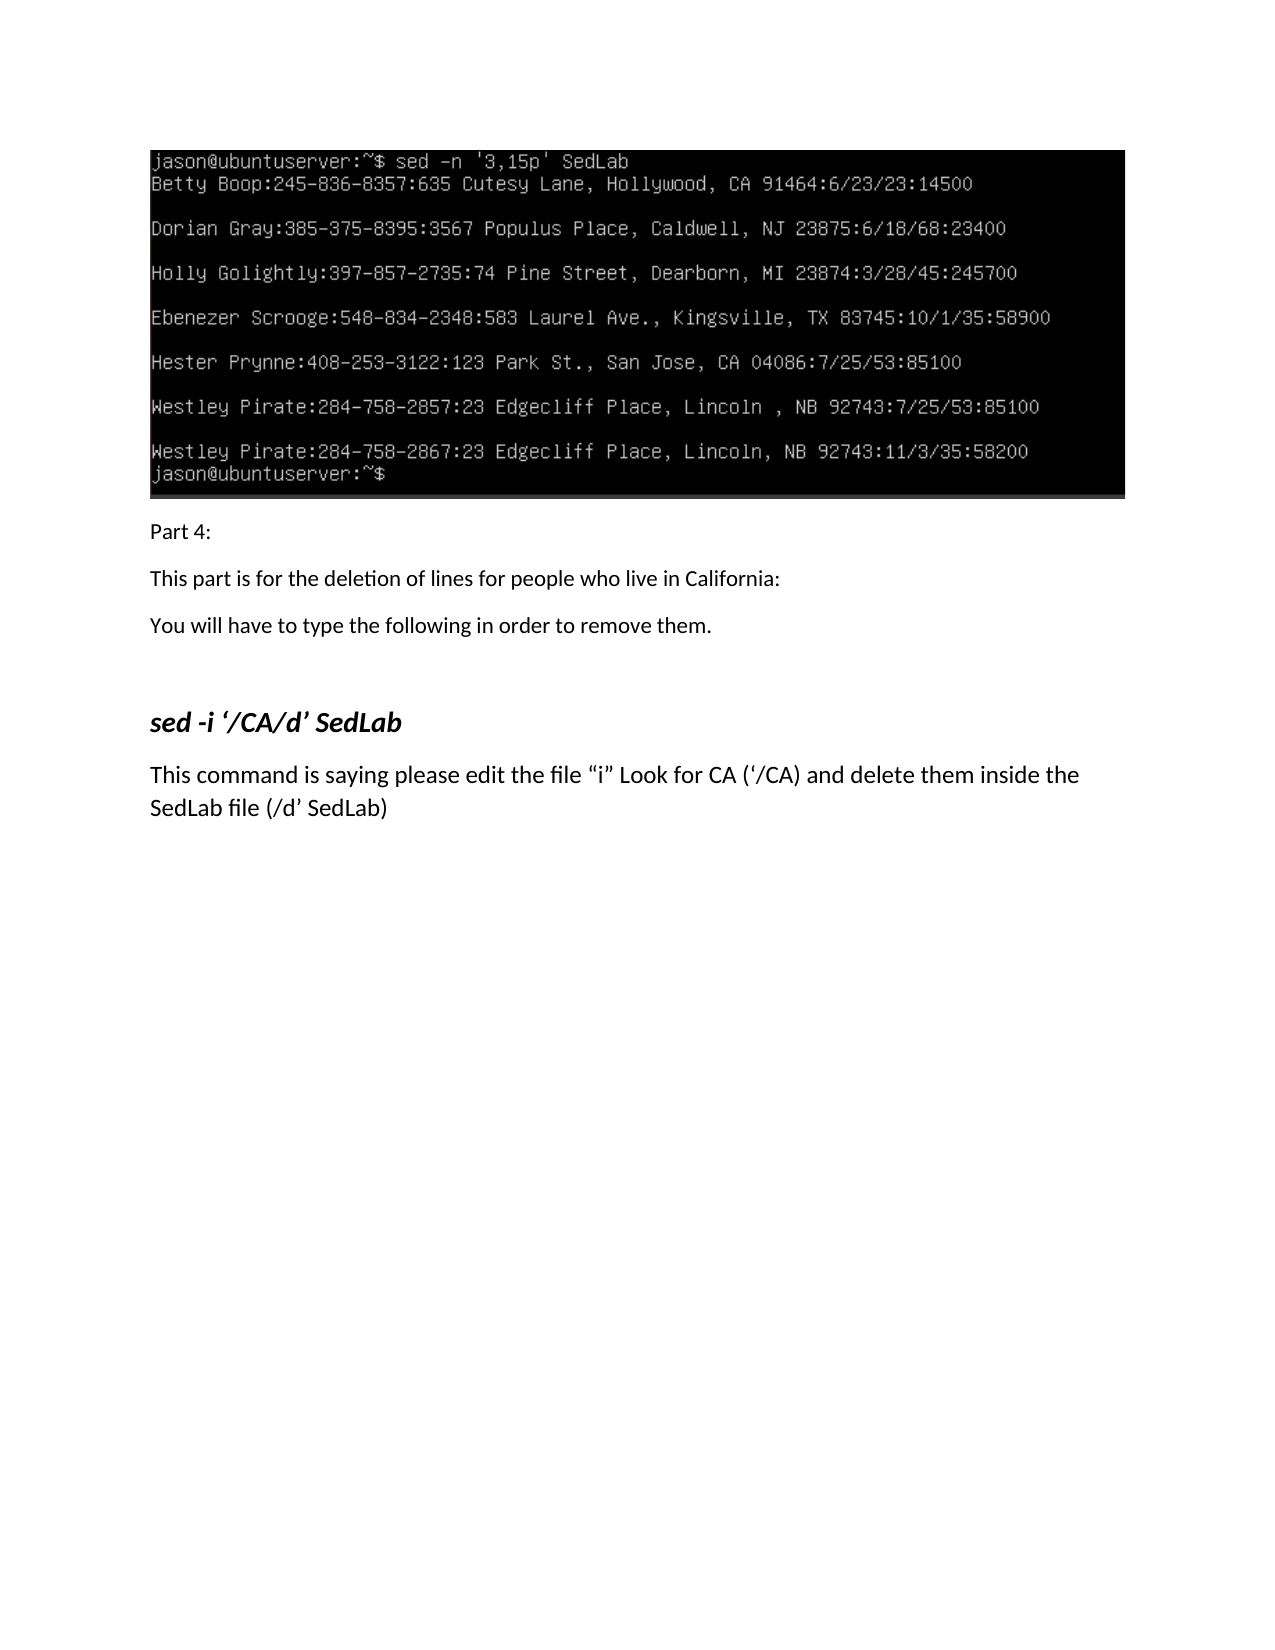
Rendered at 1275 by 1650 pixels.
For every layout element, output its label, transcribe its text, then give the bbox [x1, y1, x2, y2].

text This command is saying please edit the file “i” Look for CA (‘/CA) and delete them inside the SedLab file (/d’ SedLab) [150, 759, 1125, 823]
text You will have to type the following in order to remove them. [150, 611, 1125, 639]
picture [150, 150, 1125, 499]
text This part is for the deletion of lines for people who live in California: [150, 564, 1125, 592]
text sed -i ‘/CA/d’ SedLab [150, 704, 1125, 740]
text Part 4: [150, 517, 1125, 545]
